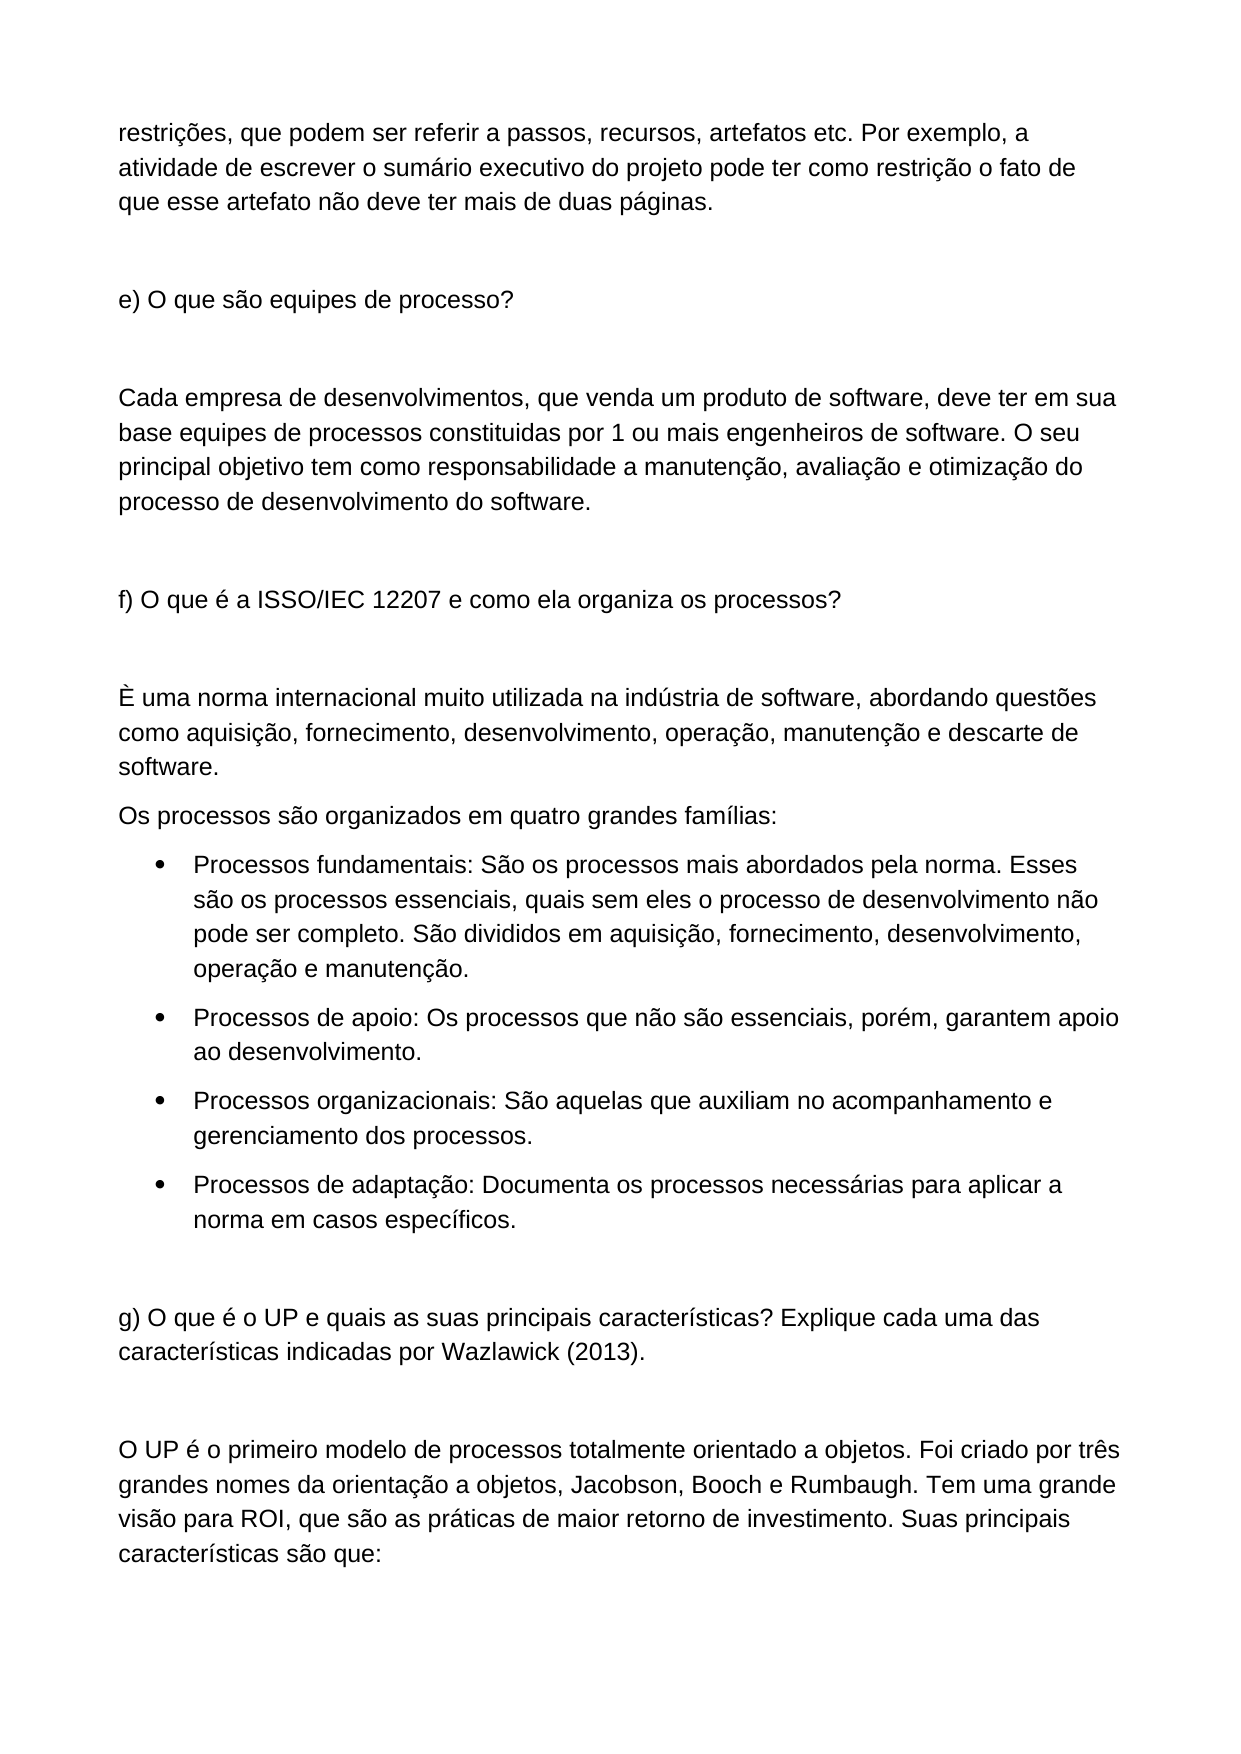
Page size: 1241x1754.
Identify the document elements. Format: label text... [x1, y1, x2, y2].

text e) O que são equipes de processo? [118, 285, 1122, 314]
text È uma norma internacional muito utilizada na indústria de software, abordando questões como aquisição, fornecimento, desenvolvimento, operação, manutenção e descarte de software. [118, 683, 1122, 781]
list Processos de apoio: Os processos que não são essenciais, porém, garantem apoio ao desenvolvimento. [156, 1003, 1122, 1066]
list Processos fundamentais: São os processos mais abordados pela norma. Esses são os processos essenciais, quais sem eles o processo de desenvolvimento não pode ser completo. São divididos em aquisição, fornecimento, desenvolvimento, operação e manutenção. [156, 850, 1122, 982]
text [118, 118, 1122, 216]
text f) O que é a ISSO/IEC 12207 e como ela organiza os processos? [118, 585, 1122, 614]
text g) O que é o UP e quais as suas principais características? Explique cada uma das características indicadas por Wazlawick (2013). [118, 1303, 1122, 1366]
list Processos organizacionais: São aquelas que auxiliam no acompanhamento e gerenciamento dos processos. [156, 1086, 1122, 1150]
text Cada empresa de desenvolvimentos, que venda um produto de software, deve ter em sua base equipes de processos constituidas por 1 ou mais engenheiros de software. O seu principal objetivo tem como responsabilidade a manutenção, avaliação e otimização do processo de desenvolvimento do software. [118, 383, 1122, 516]
text Os processos são organizados em quatro grandes famílias: [118, 801, 1122, 830]
text O UP é o primeiro modelo de processos totalmente orientado a objetos. Foi criado por três grandes nomes da orientação a objetos, Jacobson, Booch e Rumbaugh. Tem uma grande visão para ROI, que são as práticas de maior retorno de investimento. Suas principais características são que: [118, 1435, 1122, 1567]
list Processos de adaptação: Documenta os processos necessárias para aplicar a norma em casos específicos. [156, 1170, 1122, 1233]
